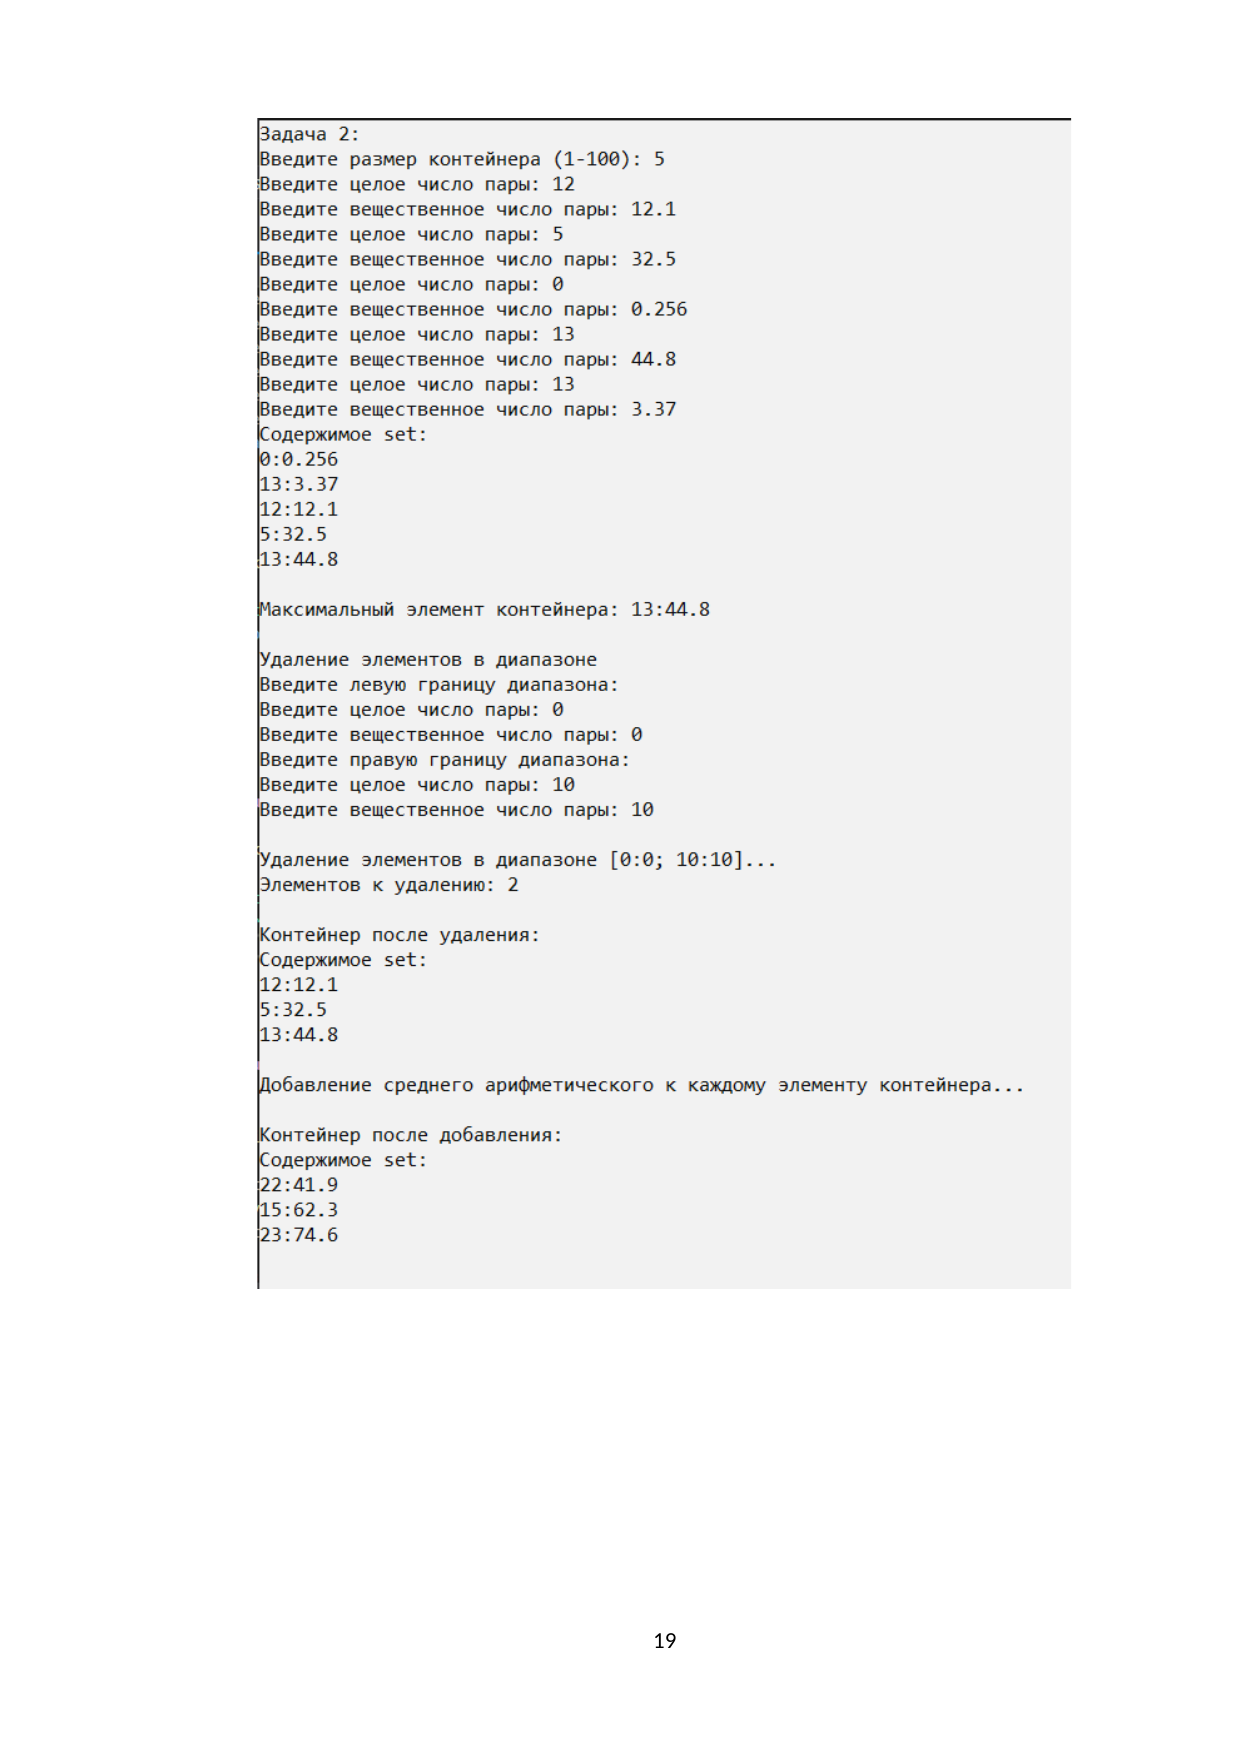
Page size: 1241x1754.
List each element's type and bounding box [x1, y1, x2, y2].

picture [257, 118, 1072, 1289]
